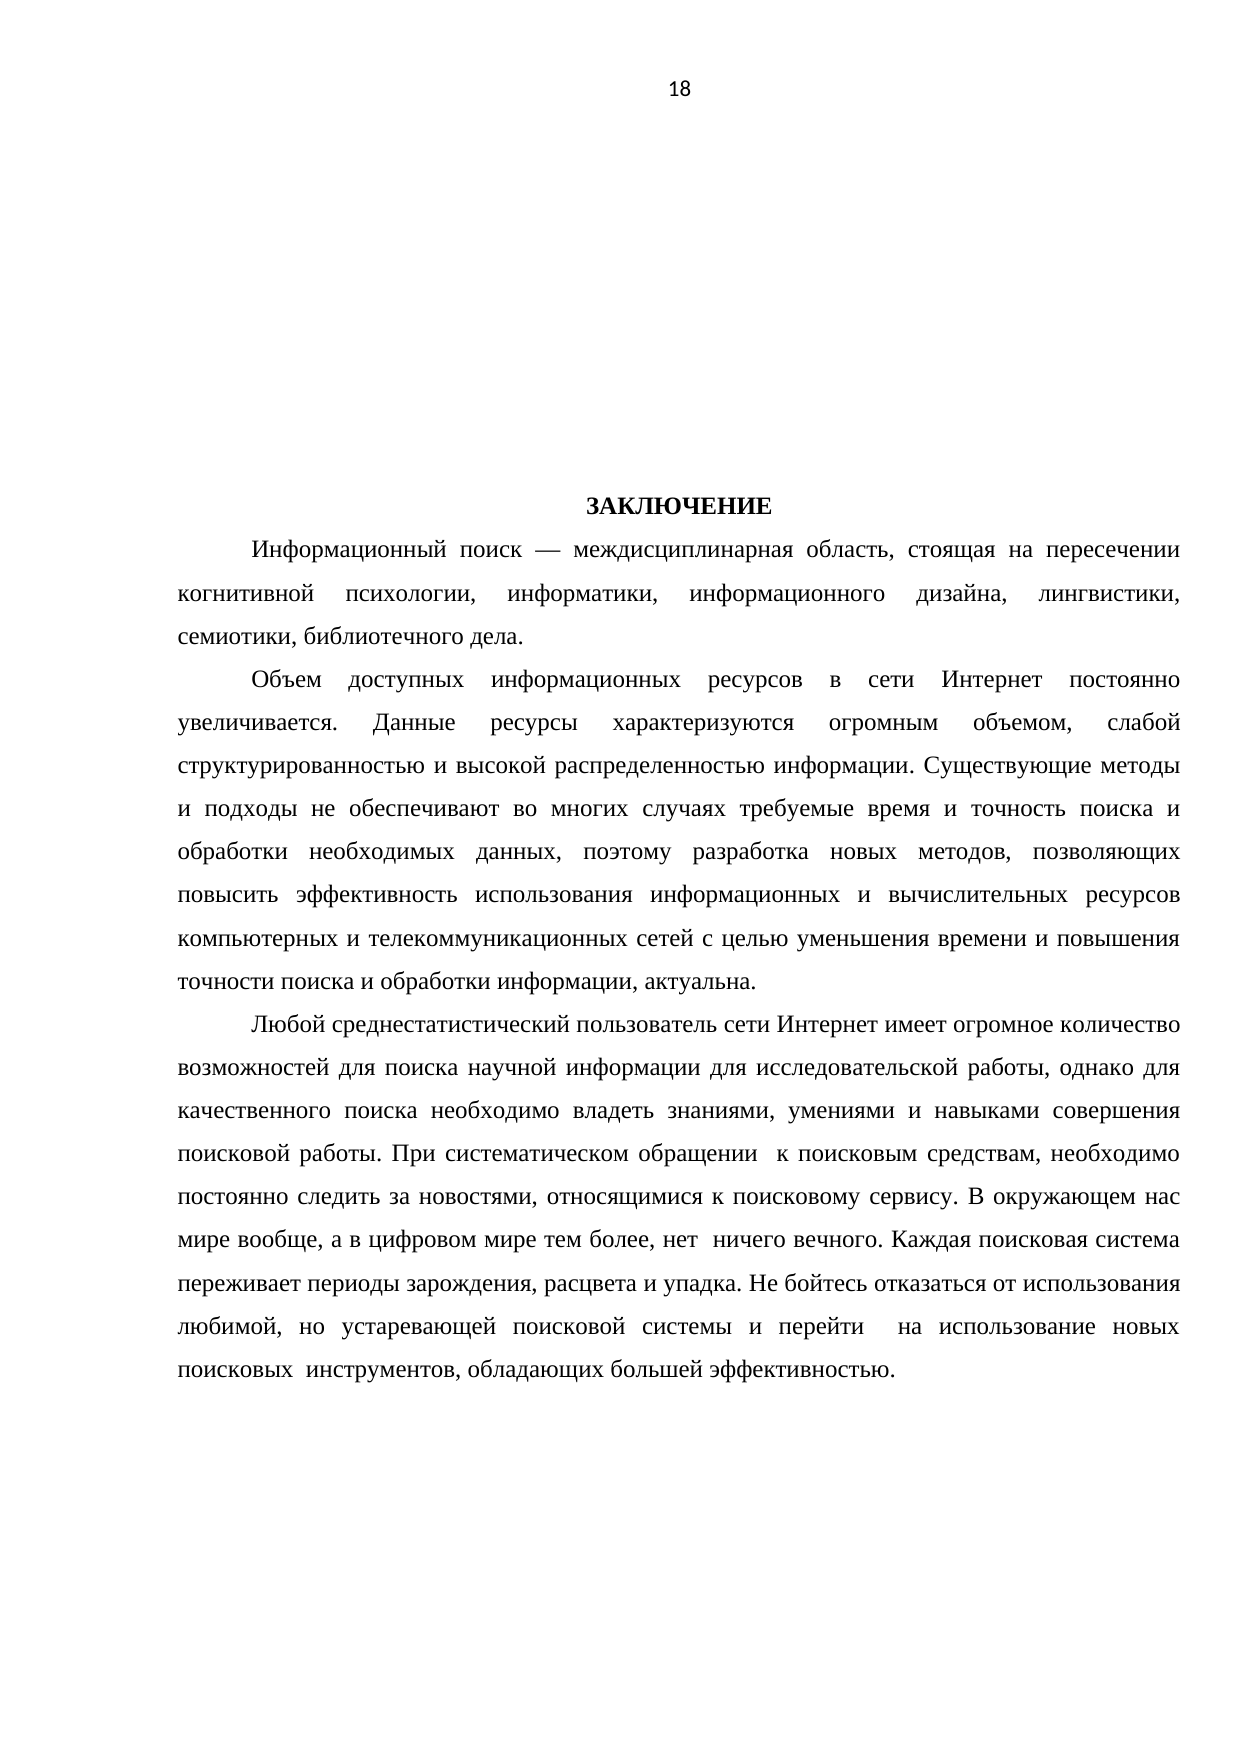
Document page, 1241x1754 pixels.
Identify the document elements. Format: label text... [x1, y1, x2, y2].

text Объем доступных информационных ресурсов в сети Интернет постоянно увеличивается. Данные ресурсы характеризуются огромным объемом, слабой структурированностью и высокой распределенностью информации. Существующие методы и подходы не обеспечивают во многих случаях требуемые время и точность поиска и обработки необходимых данных, поэтому разработка новых методов, позволяющих повысить эффективность использования информационных и вычислительных ресурсов компьютерных и телекоммуникационных сетей с целью уменьшения времени и повышения точности поиска и обработки информации, актуальна. [177, 664, 1181, 994]
text ЗАКЛЮЧЕНИЕ [177, 491, 1181, 520]
text Информационный поиск — междисциплинарная область, стоящая на пересечении когнитивной психологии, информатики, информационного дизайна, лингвистики, семиотики, библиотечного дела. [177, 534, 1181, 649]
text Любой среднестатистический пользователь сети Интернет имеет огромное количество возможностей для поиска научной информации для исследовательской работы, однако для качественного поиска необходимо владеть знаниями, умениями и навыками совершения поисковой работы. При систематическом обращении к поисковым средствам, необходимо постоянно следить за новостями, относящимися к поисковому сервису. В окружающем нас мире вообще, а в цифровом мире тем более, нет ничего вечного. Каждая поисковая система переживает периоды зарождения, расцвета и упадка. Не бойтесь отказаться от использования любимой, но устаревающей поисковой системы и перейти на использование новых поисковых инструментов, обладающих большей эффективностью. [177, 1009, 1181, 1383]
